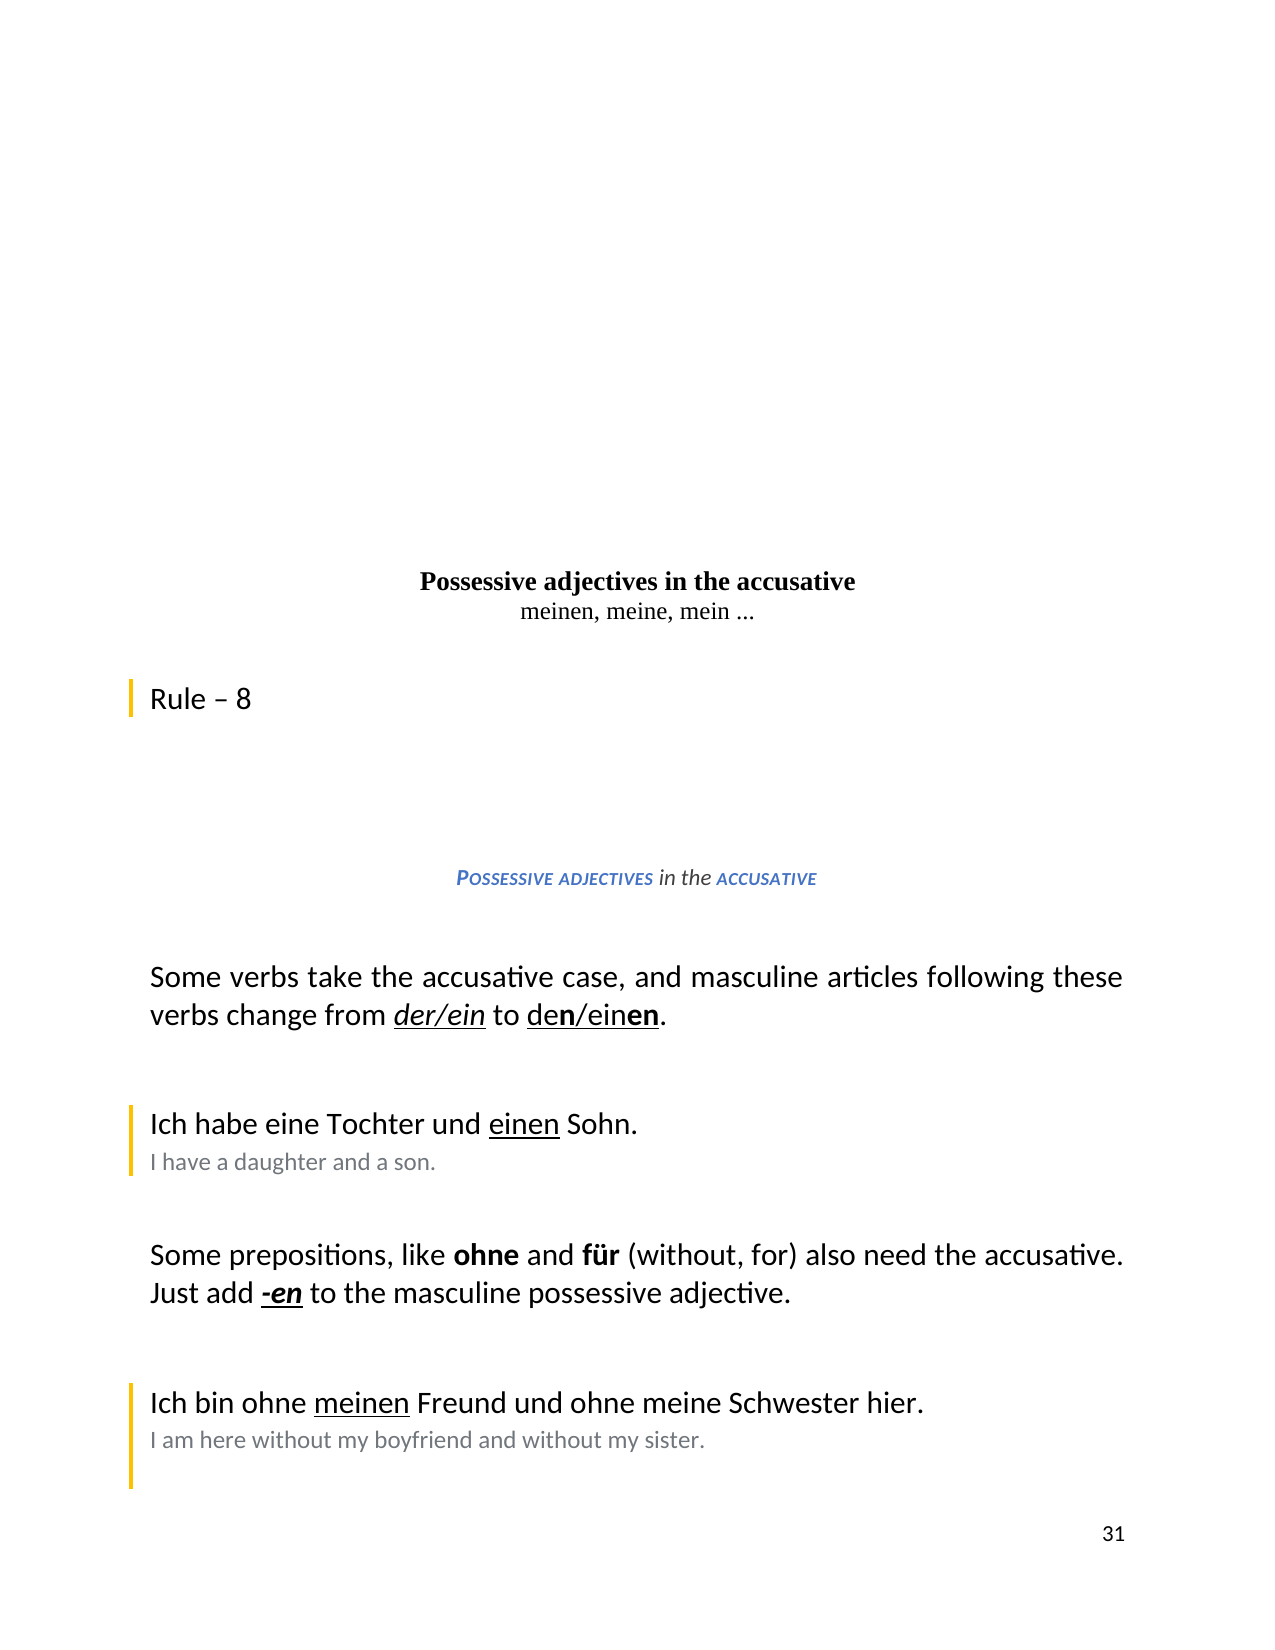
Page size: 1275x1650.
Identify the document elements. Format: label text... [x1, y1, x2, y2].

text Rule – 8 [133, 679, 1125, 717]
text Ich habe eine Tochter und einen Sohn. [129, 1104, 1125, 1143]
text I am here without my boyfriend and without my sister. [133, 1424, 1125, 1454]
text Some prepositions, like ohne and für (without, for) also need the accusative. Just add -en to the masculine possessive adjective. [150, 1235, 1125, 1311]
text I have a daughter and a son. [133, 1146, 1125, 1176]
text Ich bin ohne meinen Freund und ohne meine Schwester hier. [133, 1383, 1125, 1421]
text Some verbs take the accusative case, and masculine articles following these verbs change from der/ein to den/einen. [150, 957, 1125, 1033]
text Possessive adjectives in the accusative [240, 863, 1035, 891]
text meinen, meine, mein ... [150, 596, 1125, 624]
text Possessive adjectives in the accusative [150, 565, 1125, 596]
